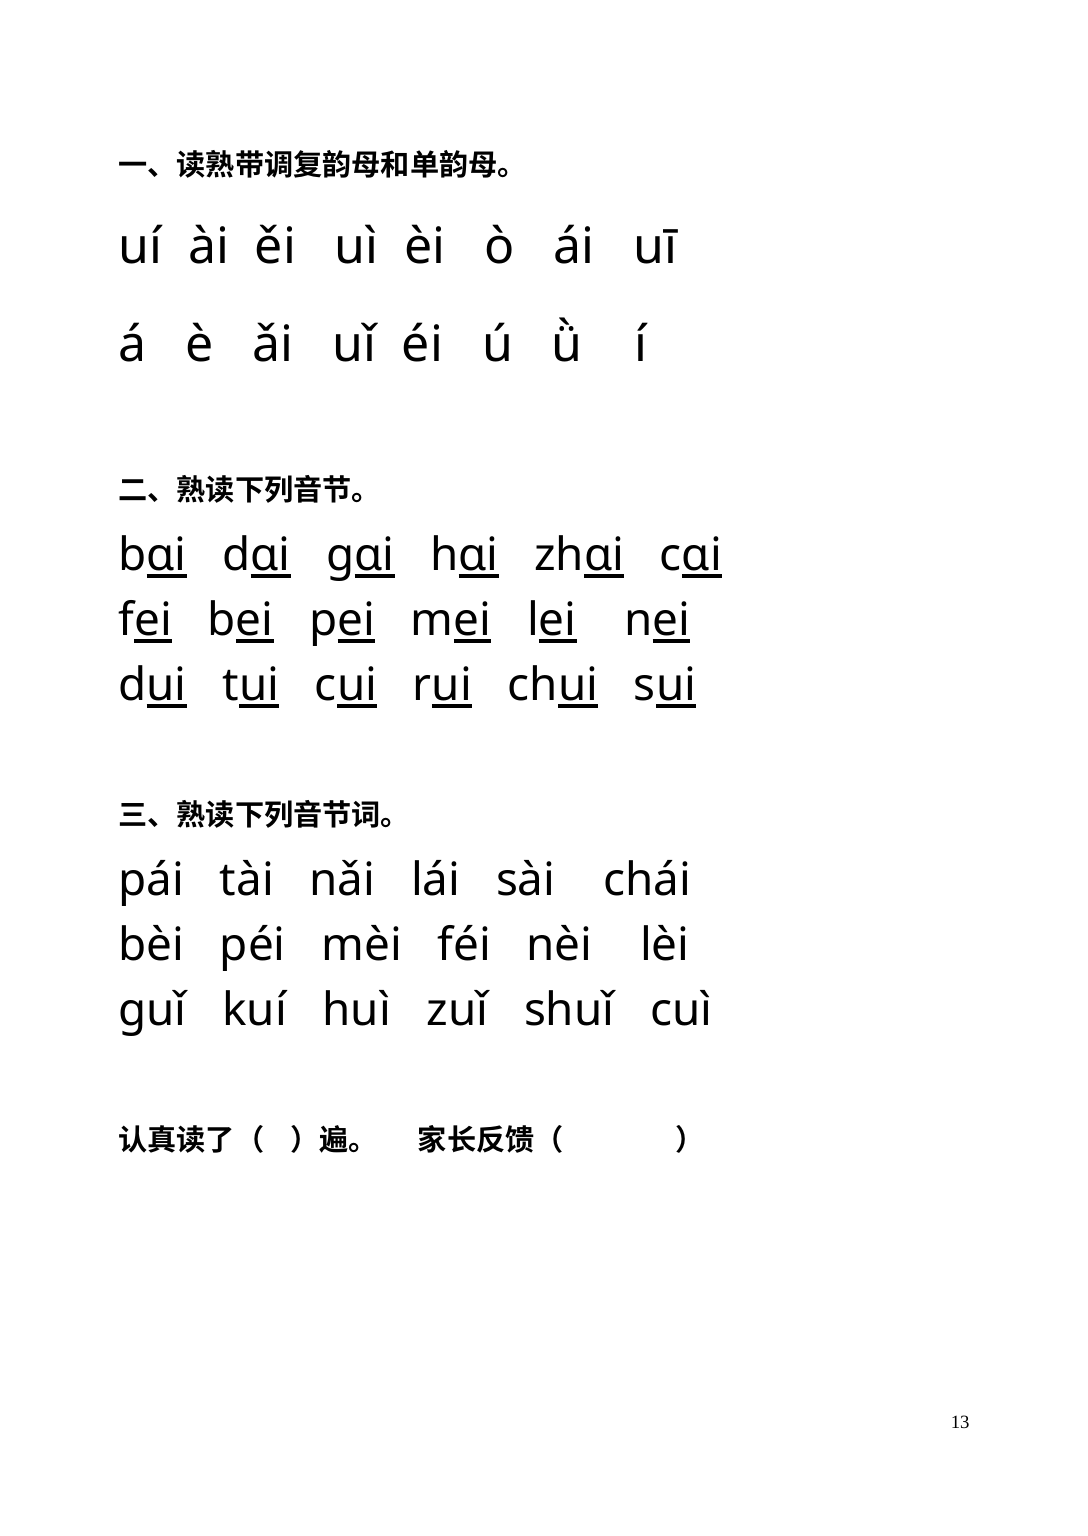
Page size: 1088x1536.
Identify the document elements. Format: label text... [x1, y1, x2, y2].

text 一、读熟带调复韵母和单韵母。 [118, 131, 969, 196]
text bèi péi mèi féi nèi lèi [118, 911, 969, 976]
text 三、熟读下列音节词。 [118, 781, 969, 846]
text pái tài nǎi lái sài chái [118, 846, 969, 911]
text dui tui cui rui chui sui [118, 651, 969, 716]
text ɡuǐ kuí huì zuǐ shuǐ cuì [118, 976, 969, 1041]
text fei bei pei mei lei nei [118, 586, 969, 651]
text 二、熟读下列音节。 [118, 456, 969, 521]
text á è ǎi uǐ éi ú ǜ í [118, 293, 969, 391]
text bɑi dɑi ɡɑi hɑi zhɑi cɑi [118, 521, 969, 586]
text uí ài ěi uì èi ò ái uī [118, 196, 969, 293]
text 认真读了（ ）遍。 家长反馈（ ） [118, 1106, 969, 1171]
